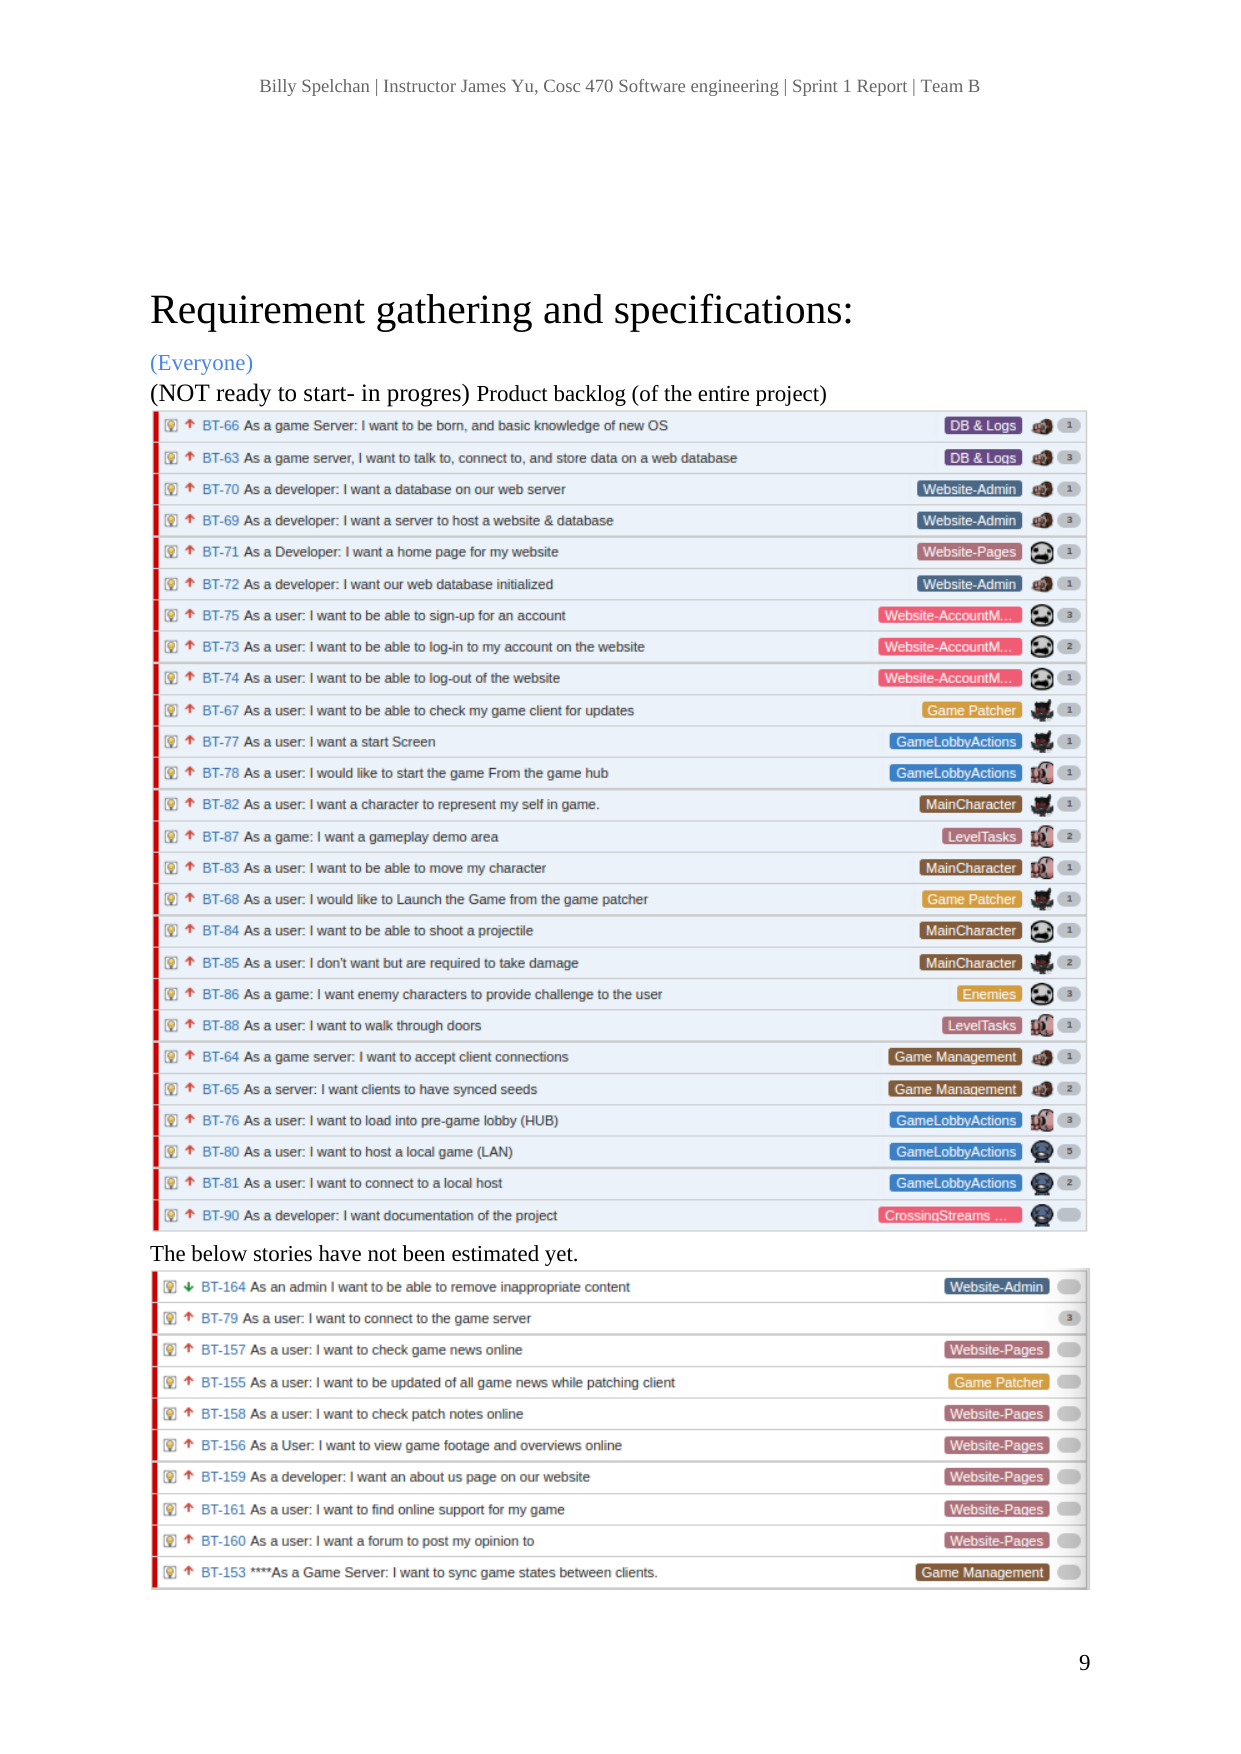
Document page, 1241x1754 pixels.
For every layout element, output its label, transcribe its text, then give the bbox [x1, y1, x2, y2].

picture [150, 1268, 1091, 1590]
text (Everyone) [150, 349, 1090, 376]
subtitle Requirement gathering and specifications: [150, 285, 1090, 333]
text The below stories have not been estimated yet. [150, 1240, 1090, 1266]
text (NOT ready to start- in progres) Product backlog (of the entire project) [150, 378, 1090, 406]
picture [150, 408, 1091, 1238]
